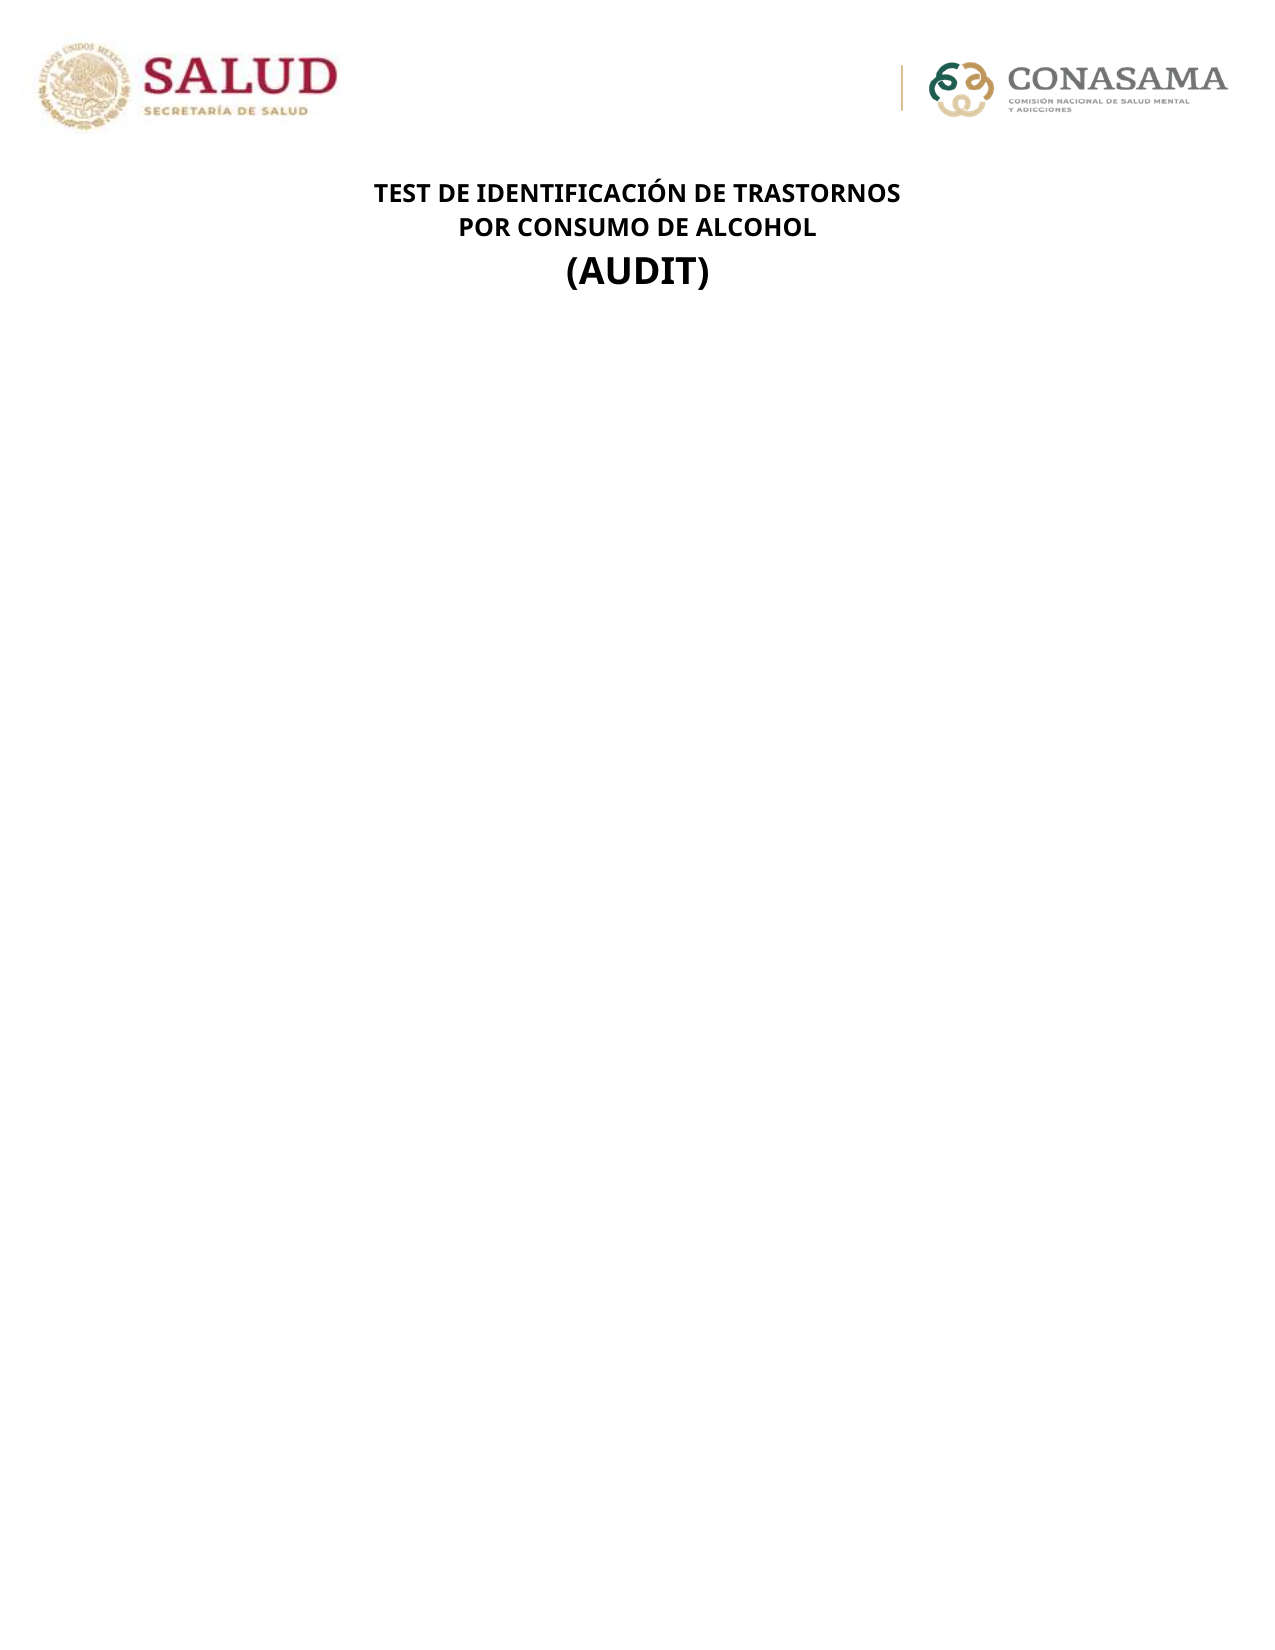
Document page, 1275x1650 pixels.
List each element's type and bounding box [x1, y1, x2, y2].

picture [893, 41, 1235, 143]
picture [21, 33, 366, 134]
